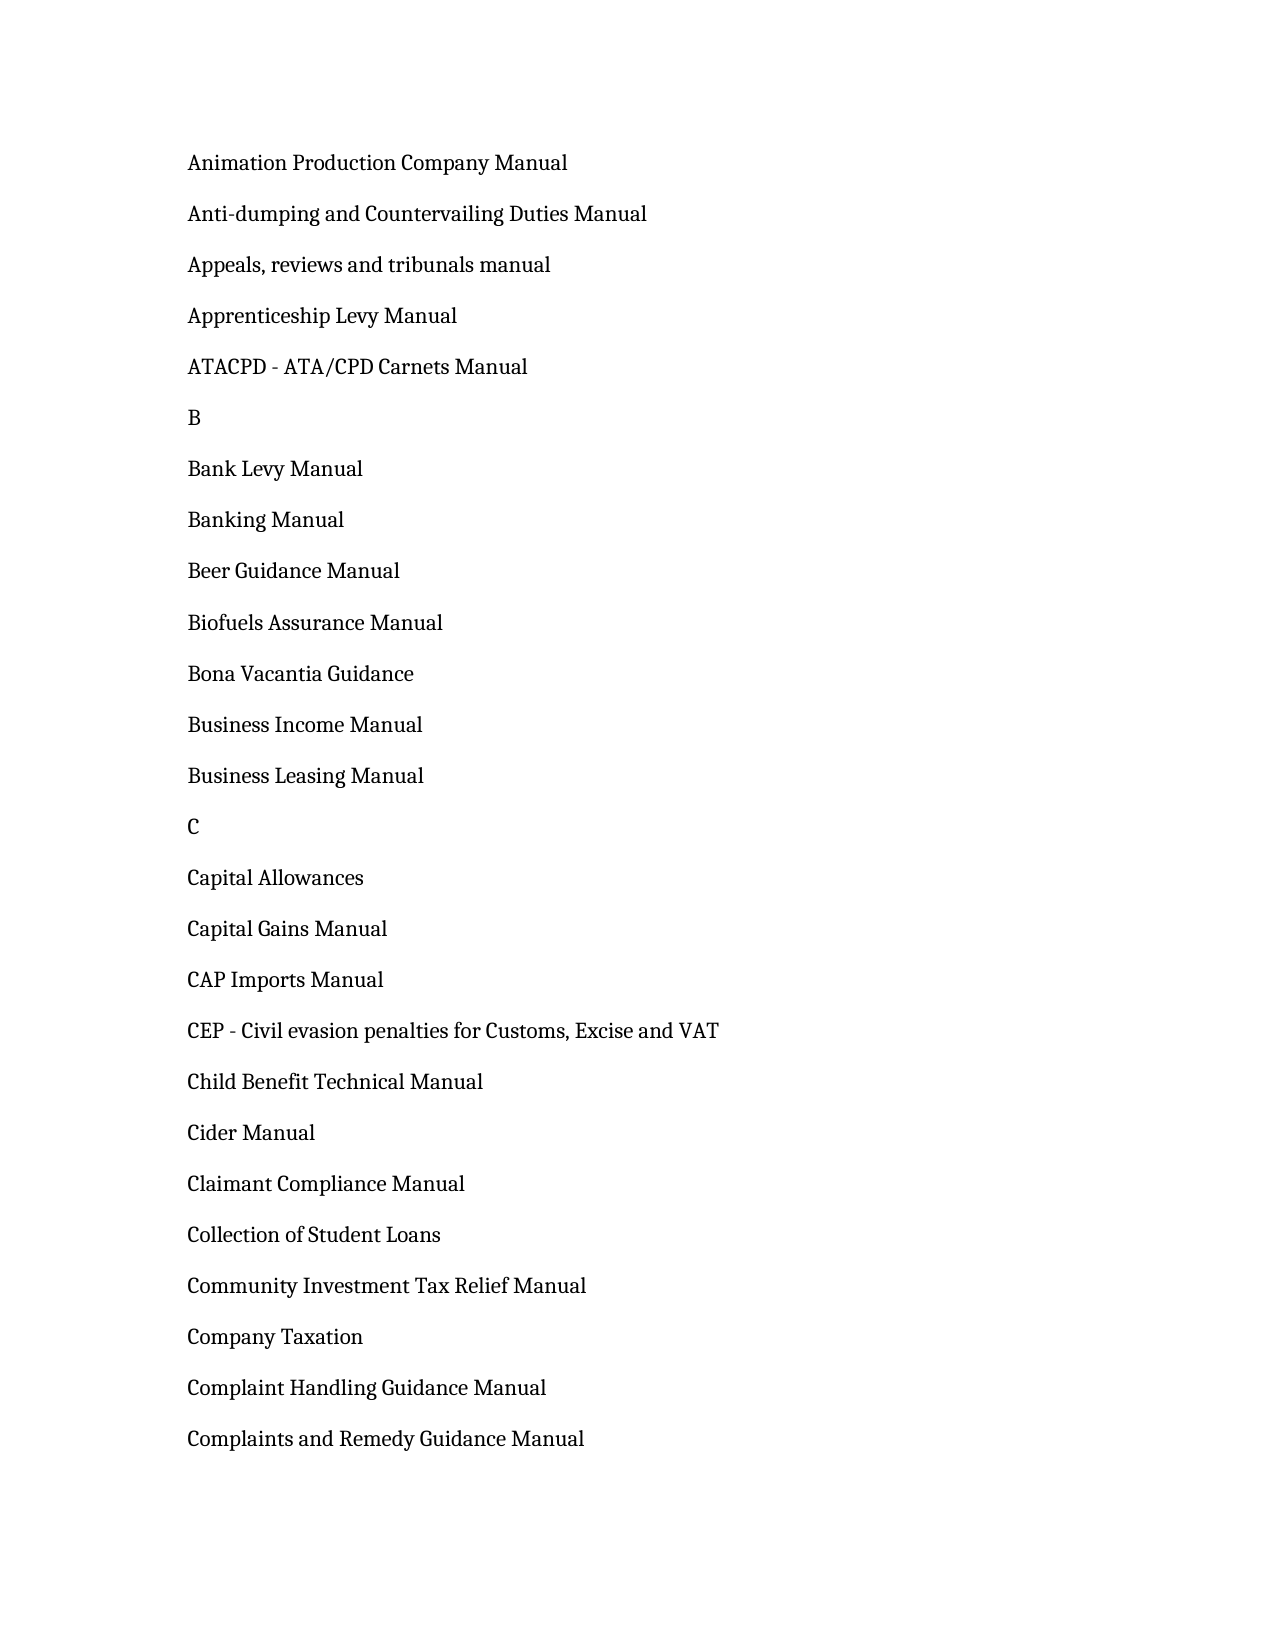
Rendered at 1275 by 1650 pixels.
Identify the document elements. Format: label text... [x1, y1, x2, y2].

text Animation Production Company Manual [187, 150, 1087, 176]
text C [187, 813, 1087, 840]
text Biofuels Assurance Manual [187, 609, 1087, 636]
text ATACPD - ATA/CPD Carnets Manual [187, 354, 1087, 381]
text Complaints and Remedy Guidance Manual [187, 1426, 1087, 1452]
text Capital Allowances [187, 864, 1087, 891]
text Anti-dumping and Countervailing Duties Manual [187, 201, 1087, 227]
text CEP - Civil evasion penalties for Customs, Excise and VAT [187, 1018, 1087, 1044]
text Claimant Compliance Manual [187, 1171, 1087, 1197]
text Bona Vacantia Guidance [187, 660, 1087, 687]
text Collection of Student Loans [187, 1222, 1087, 1248]
text Company Taxation [187, 1324, 1087, 1350]
text Complaint Handling Guidance Manual [187, 1375, 1087, 1401]
text Apprenticeship Levy Manual [187, 303, 1087, 329]
text Beer Guidance Manual [187, 558, 1087, 585]
text Banking Manual [187, 507, 1087, 534]
text B [187, 405, 1087, 432]
text Appeals, reviews and tribunals manual [187, 252, 1087, 278]
text Cider Manual [187, 1120, 1087, 1146]
text Capital Gains Manual [187, 916, 1087, 942]
text Business Leasing Manual [187, 762, 1087, 789]
text Business Income Manual [187, 711, 1087, 738]
text Community Investment Tax Relief Manual [187, 1273, 1087, 1299]
text Bank Levy Manual [187, 456, 1087, 483]
text Child Benefit Technical Manual [187, 1069, 1087, 1095]
text CAP Imports Manual [187, 967, 1087, 993]
